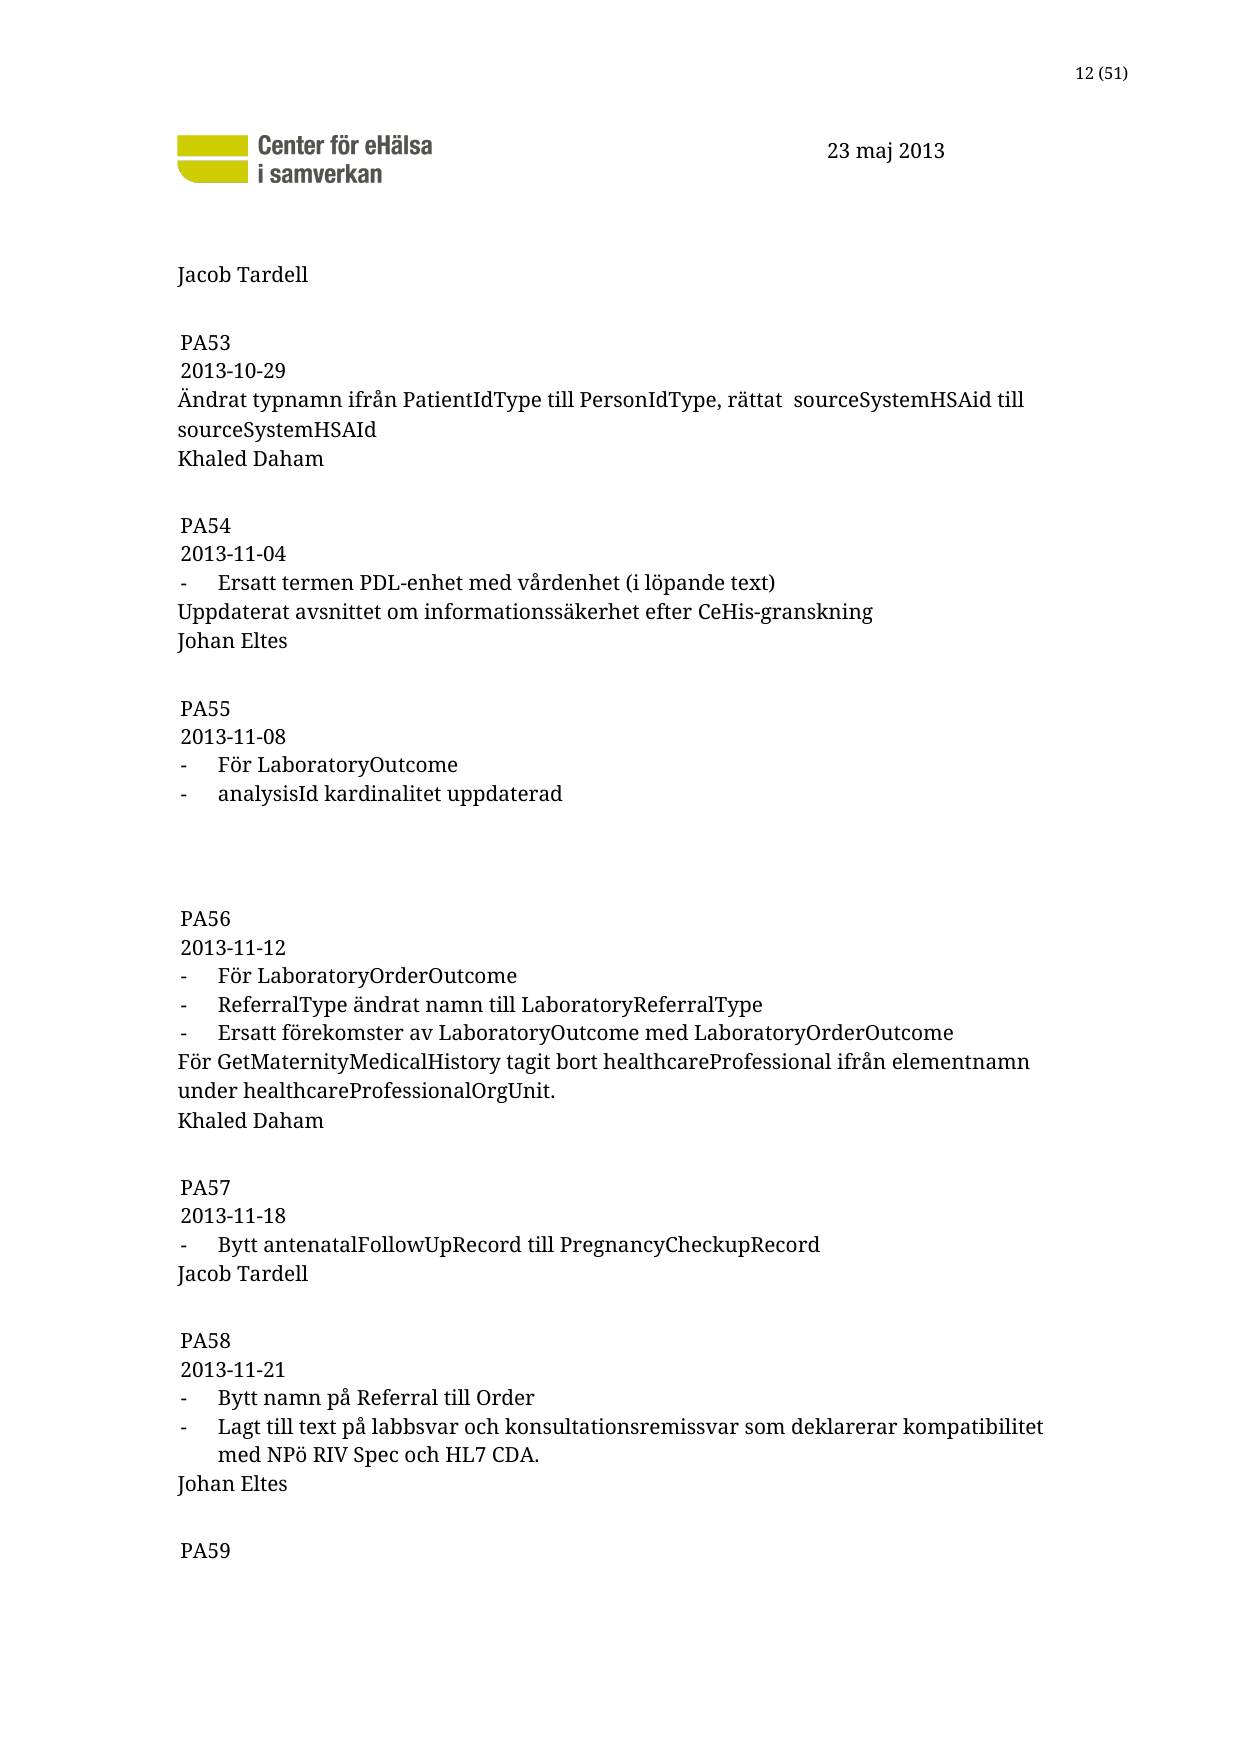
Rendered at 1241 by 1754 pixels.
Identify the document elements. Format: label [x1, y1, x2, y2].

picture [177, 135, 432, 183]
